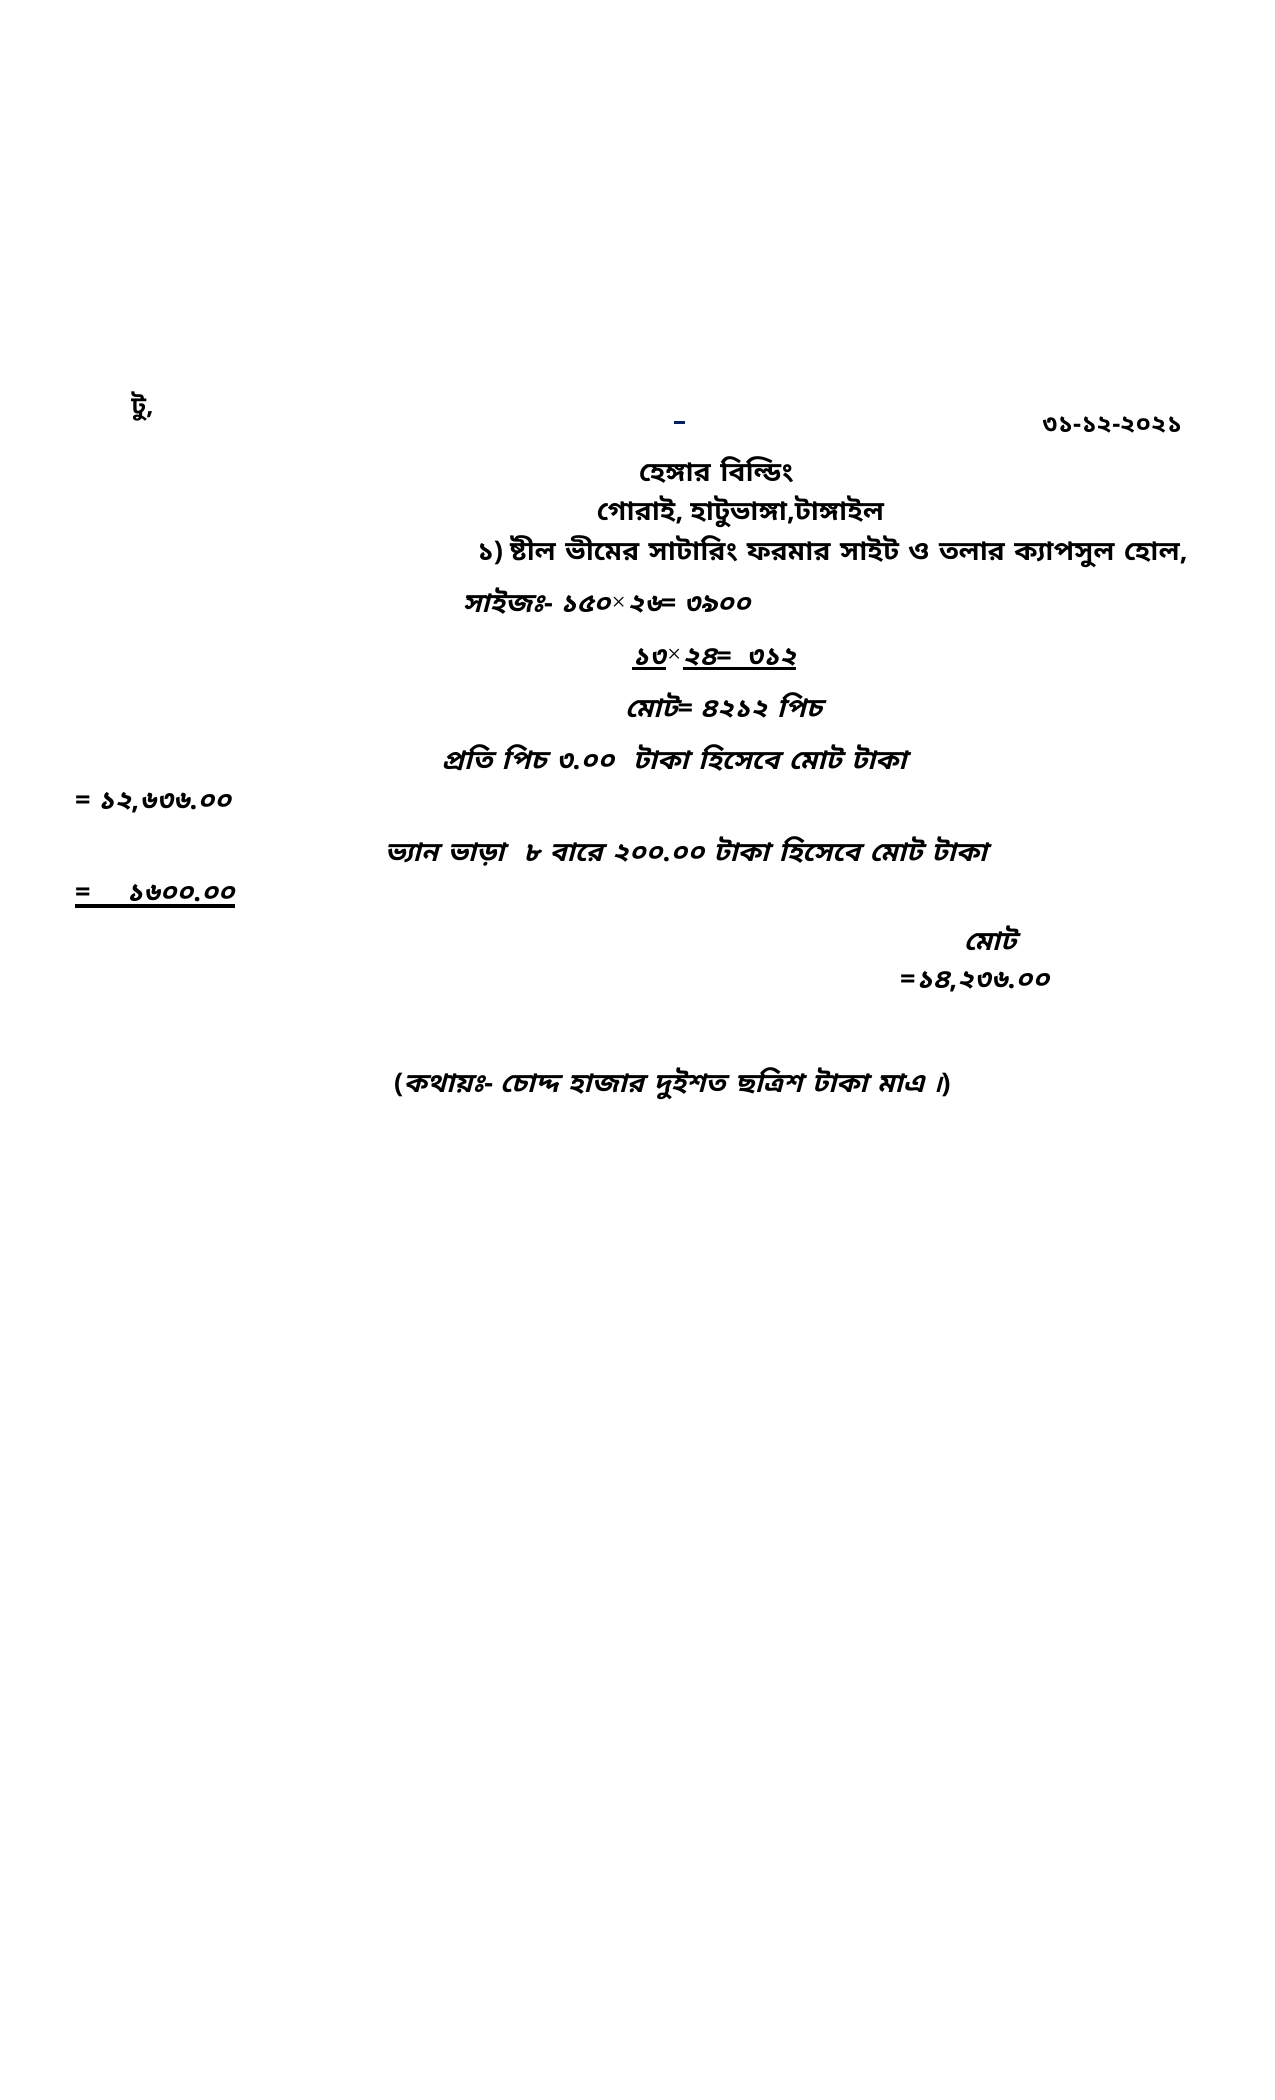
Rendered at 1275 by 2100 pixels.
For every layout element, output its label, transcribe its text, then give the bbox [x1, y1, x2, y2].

text মোট =১৪,২৩৬.০০ [900, 925, 1200, 996]
text (কথায়ঃ- চোদ্দ হাজার দুইশত ছত্রিশ টাকা মাএ ।) [75, 1064, 1200, 1101]
text হেঙ্গার বিল্ডিং গোরাই, হাটুভাঙ্গা,টাঙ্গাইল ১) ষ্টীল ভীমের সাটারিং ফরমার সাইট ও তলার ক্যাপসুল হোল, [75, 409, 1200, 568]
text সাইজঃ- ১৫০২৬= ৩৯০০ [75, 584, 1200, 621]
text ১৩২৪= ৩১২ [75, 636, 1200, 673]
text প্রতি পিচ ৩.০০ টাকা হিসেবে মোট টাকা = ১২,৬৩৬.০০ [75, 741, 1200, 817]
text ভ্যান ভাড়া ৮ বারে ২০০.০০ টাকা হিসেবে মোট টাকা = ১৬০০.০০ [75, 833, 1200, 909]
text মোট= ৪২১২ পিচ [75, 688, 1200, 725]
